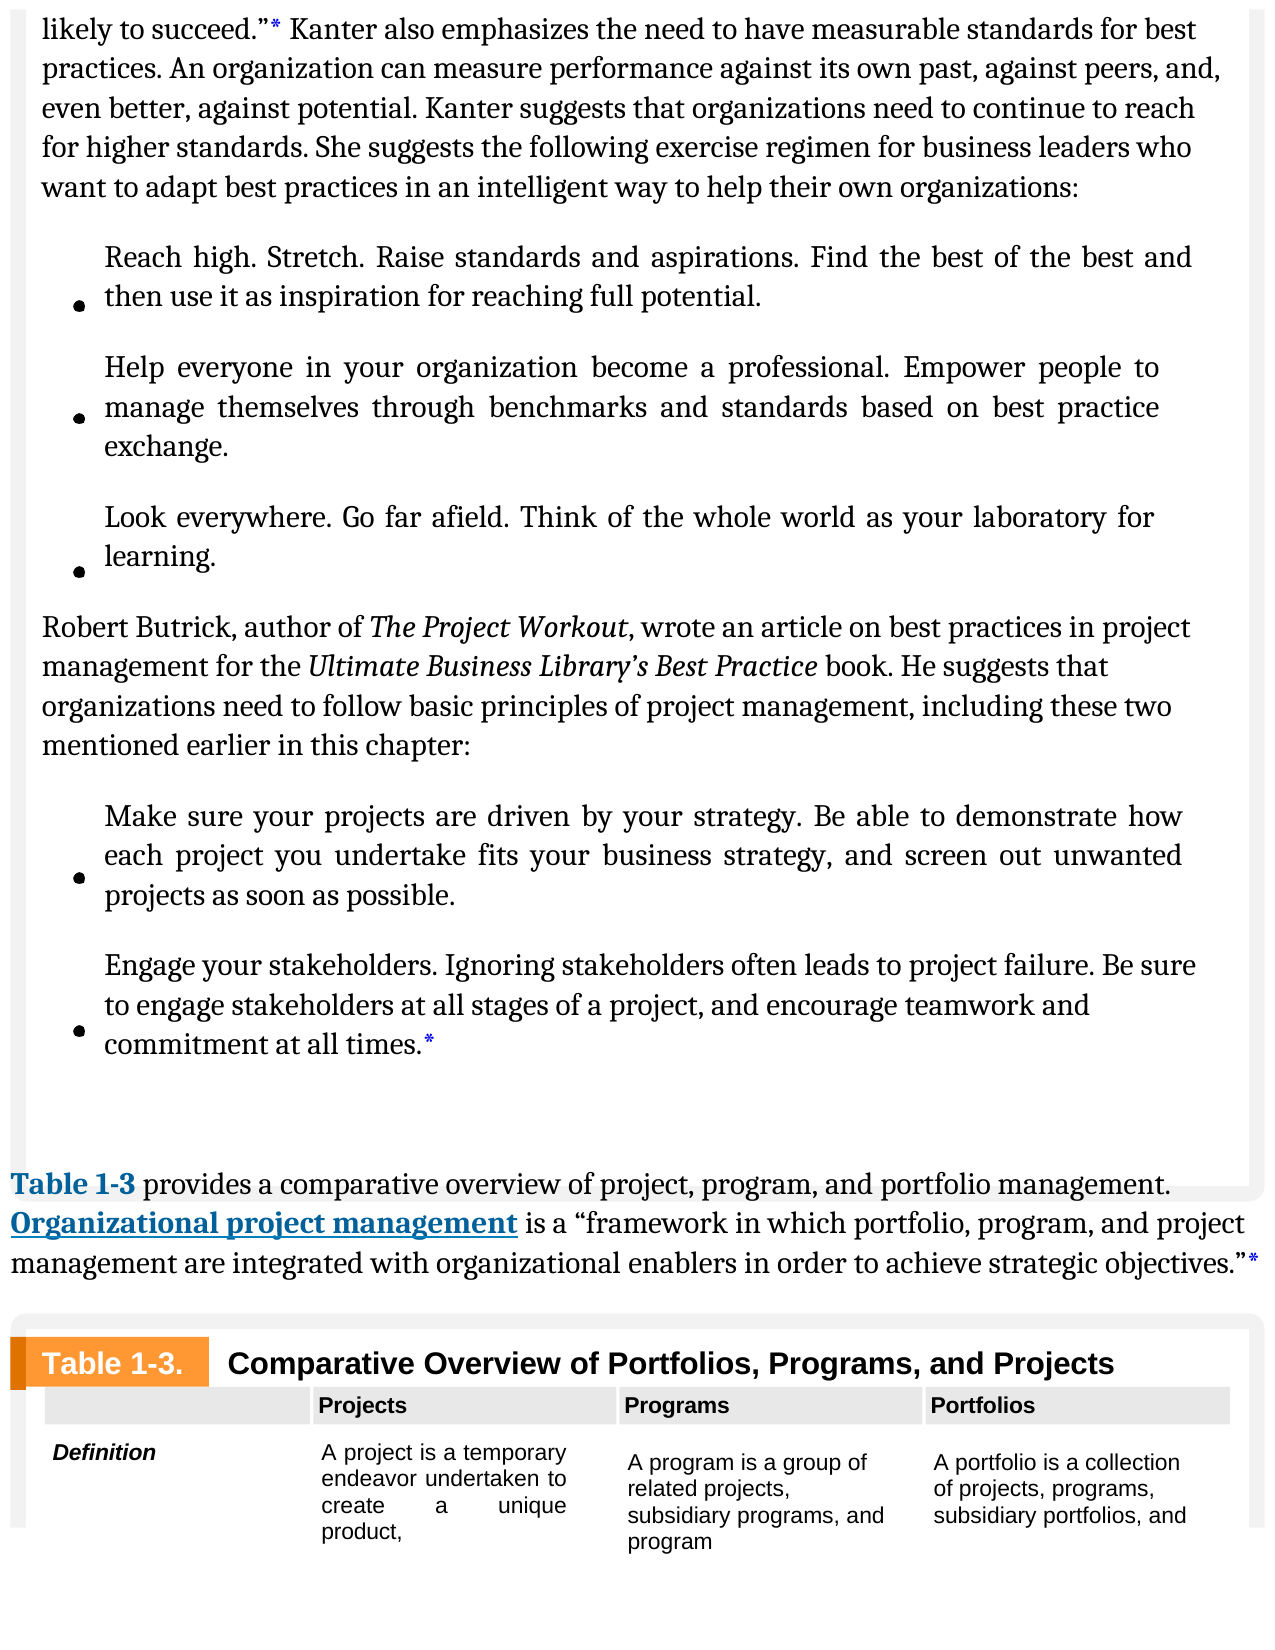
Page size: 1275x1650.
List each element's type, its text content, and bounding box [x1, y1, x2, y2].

text Robert Butrick, author of The Project Workout, wrote an article on best practices in project management for the Ultimate Business Library’s Best Practice book. He suggests that organizations need to follow basic principles of project management, including these two mentioned earlier in this chapter: [42, 609, 1201, 763]
text A program is a group of related projects, subsidiary programs, and program [627, 1449, 900, 1554]
picture [73, 413, 85, 424]
subtitle Comparative Overview of Portfolios, Programs, and Projects [227, 1345, 1275, 1381]
text Help everyone in your organization become a professional. Empower people to manage themselves through benchmarks and standards based on best practice exchange. [104, 349, 1159, 464]
picture [73, 872, 85, 884]
picture [73, 566, 85, 578]
text Table 1-3 provides a comparative overview of project, program, and portfolio management. Organizational project management is a “framework in which portfolio, program, and project management are integrated with organizational enablers in order to achieve strategic objectives.”* [10, 1166, 1275, 1281]
text Reach high. Stretch. Raise standards and aspirations. Find the best of the best and then use it as inspiration for reaching full potential. [104, 239, 1193, 315]
text Definition A project is a temporary endeavor undertaken to create a unique product, [52, 1439, 567, 1544]
text Look everywhere. Go far afield. Think of the whole world as your laboratory for learning. [104, 499, 1154, 574]
text Engage your stakeholders. Ignoring stakeholders often leads to project failure. Be sure to engage stakeholders at all stages of a project, and encourage teamwork and commitment at all times.* [104, 948, 1228, 1063]
picture [73, 1025, 85, 1037]
text A portfolio is a collection of projects, programs, subsidiary portfolios, and [933, 1449, 1201, 1528]
text likely to succeed.”* Kanter also emphasizes the need to have measurable standards for best practices. An organization can measure performance against its own past, against peers, and, even better, against potential. Kanter suggests that organizations need to continue to reach for higher standards. She suggests the following exercise regimen for business leaders who want to adapt best practices in an intelligent way to help their own organizations: [42, 11, 1228, 205]
picture [73, 300, 85, 312]
text Make sure your projects are driven by your strategy. Be able to demonstrate how each project you undertake fits your business strategy, and screen out unwanted projects as soon as possible. [104, 798, 1183, 913]
